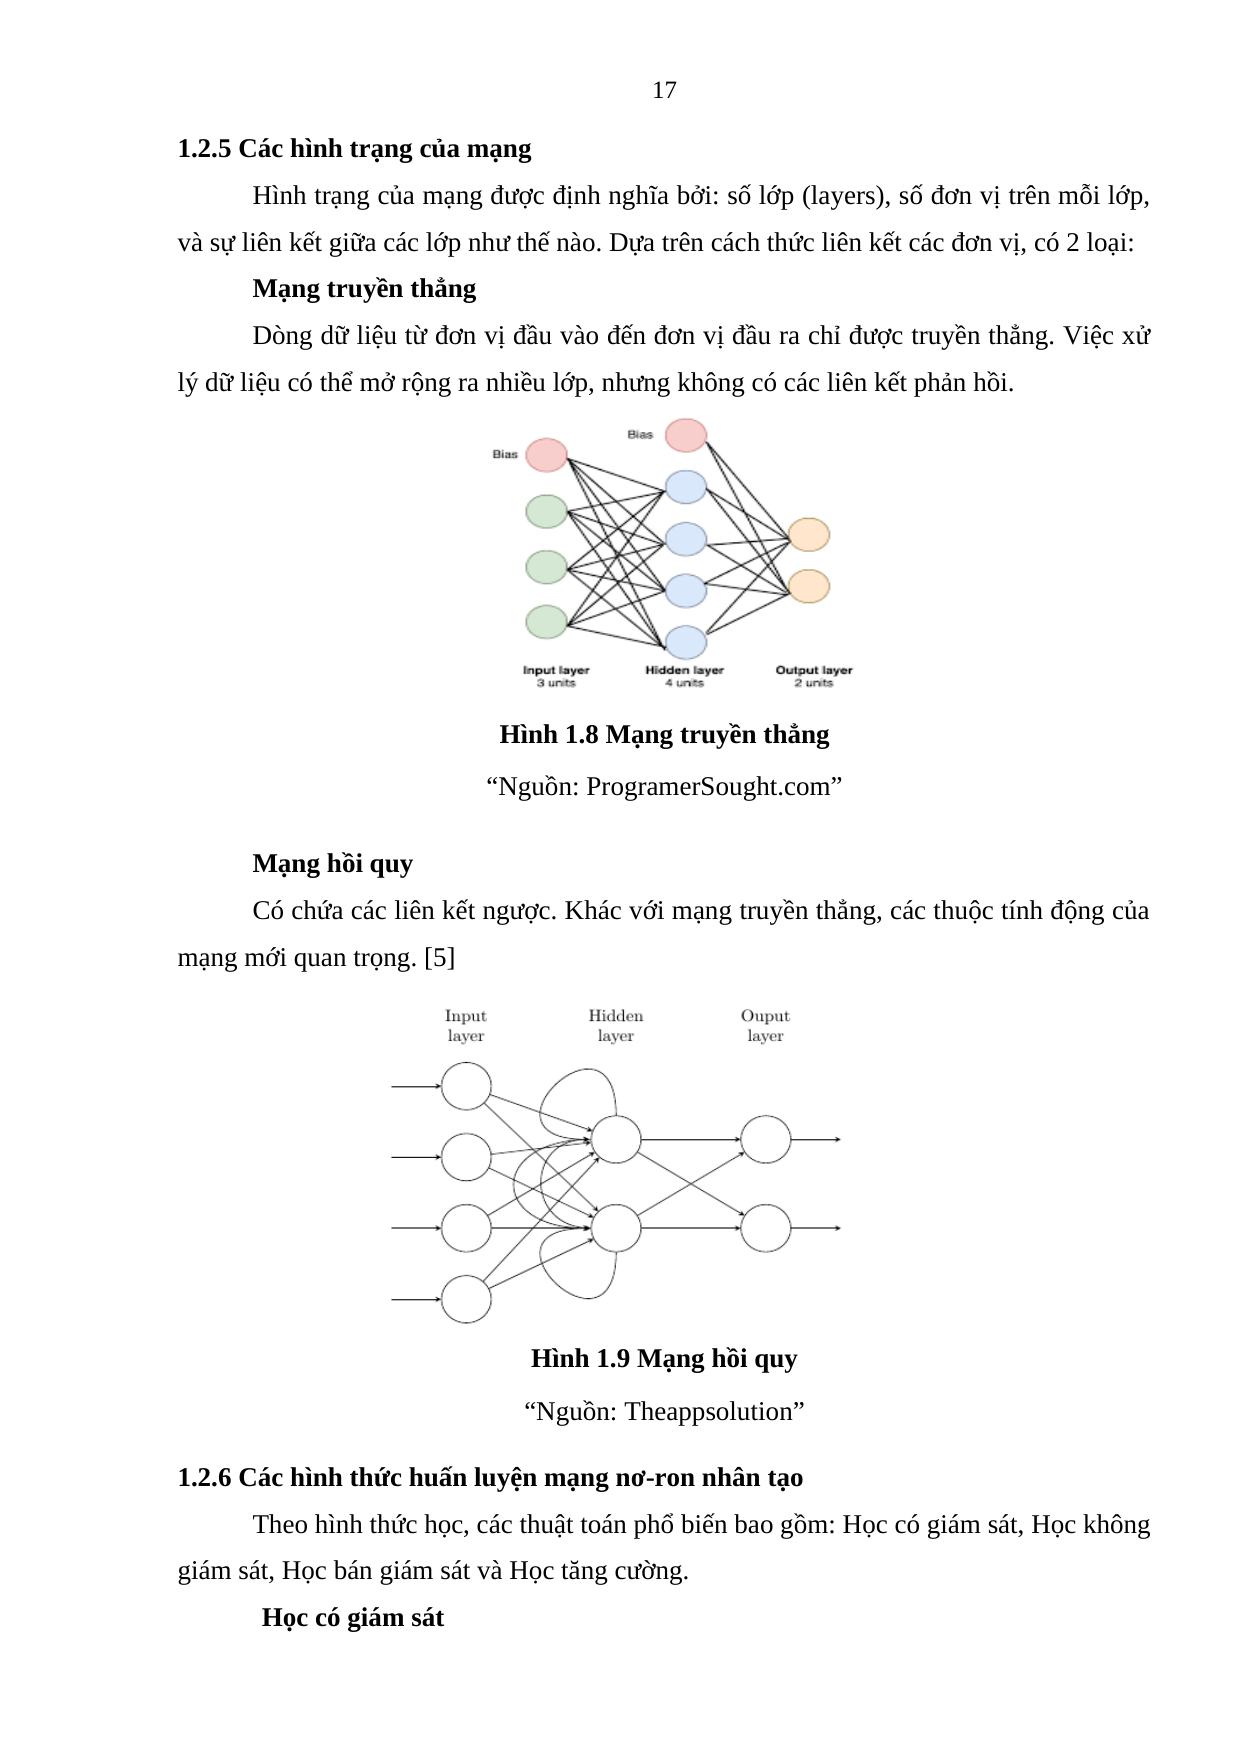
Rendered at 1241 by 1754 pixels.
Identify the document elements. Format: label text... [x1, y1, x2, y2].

text Mạng truyền thẳng [177, 272, 1152, 304]
text Hình 1.9 Mạng hồi quy [177, 1343, 1152, 1374]
picture [252, 987, 988, 1329]
text Hình trạng của mạng được định nghĩa bởi: số lớp (layers), số đơn vị trên mỗi lớp, và sự liên kết giữa các lớp như thế nào. Dựa trên cách thức liên kết các đơn vị, có 2 loại: [177, 179, 1152, 257]
text “Nguồn: Theappsolution” [177, 1394, 1152, 1426]
text Có chứa các liên kết ngược. Khác với mạng truyền thẳng, các thuộc tính động của mạng mới quan trọng. [5] [177, 894, 1152, 972]
text Dòng dữ liệu từ đơn vị đầu vào đến đơn vị đầu ra chỉ được truyền thẳng. Việc xử lý dữ liệu có thể mở rộng ra nhiều lớp, nhưng không có các liên kết phản hồi. [177, 319, 1152, 397]
text Theo hình thức học, các thuật toán phổ biến bao gồm: Học có giám sát, Học không giám sát, Học bán giám sát và Học tăng cường. [177, 1508, 1152, 1586]
text Mạng hồi quy [177, 848, 1152, 879]
text Học có giám sát [177, 1601, 1152, 1632]
picture [477, 412, 871, 704]
text Hình 1.8 Mạng truyền thẳng [177, 718, 1152, 749]
subtitle 1.2.5 Các hình trạng của mạng [177, 132, 1152, 164]
text “Nguồn: ProgramerSought.com” [177, 770, 1152, 801]
subtitle 1.2.6 Các hình thức huấn luyện mạng nơ-ron nhân tạo [177, 1461, 1152, 1492]
